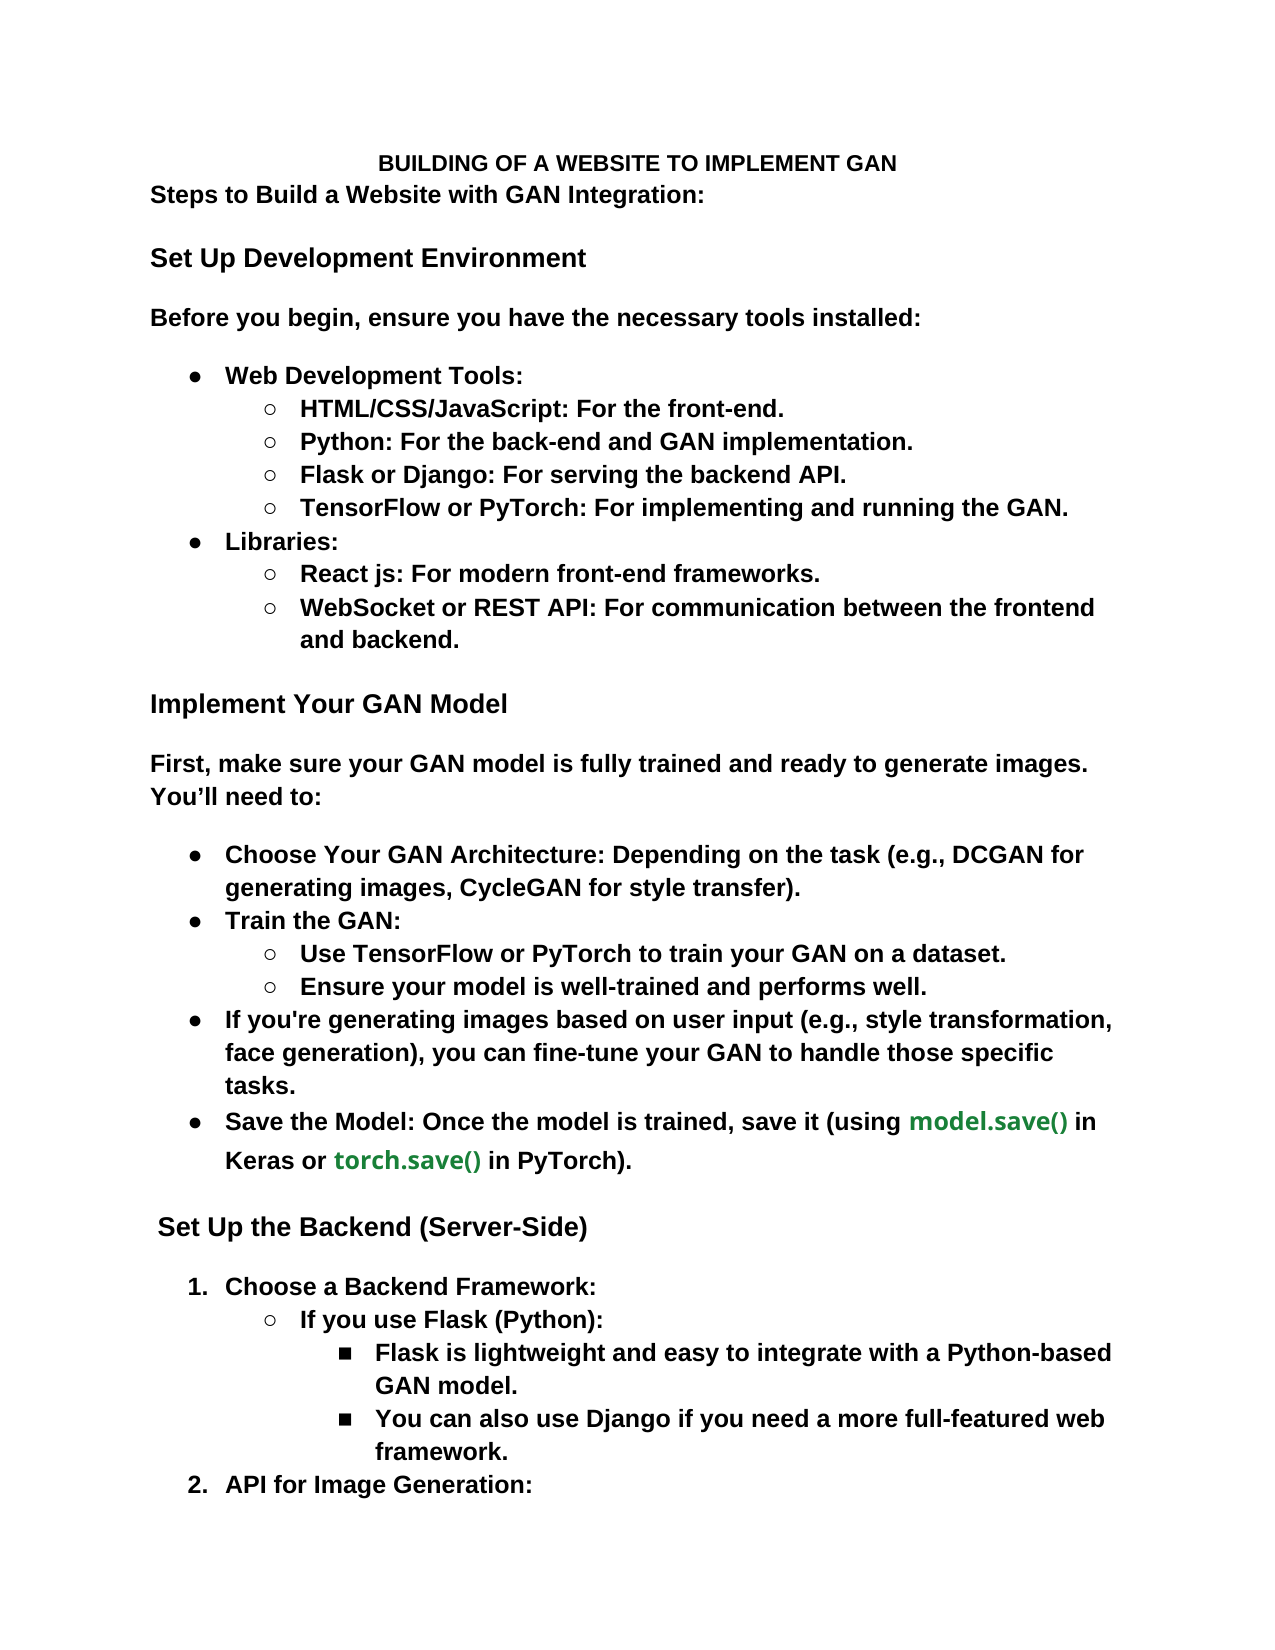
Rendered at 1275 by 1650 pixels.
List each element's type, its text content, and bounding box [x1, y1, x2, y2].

list Train the GAN: [187, 906, 1125, 934]
subtitle Set Up Development Environment [150, 242, 1125, 274]
list Flask is lightweight and easy to integrate with a Python-based GAN model. [337, 1338, 1125, 1400]
list Save the Model: Once the model is trained, save it (using model.save() in Keras or torch.save() in PyTorch). [187, 1104, 1125, 1177]
list API for Image Generation: [187, 1470, 1125, 1499]
text Before you begin, ensure you have the necessary tools installed: [150, 303, 1125, 332]
list Use TensorFlow or PyTorch to train your GAN on a dataset. [262, 939, 1125, 967]
list React js: For modern front-end frameworks. [262, 559, 1125, 588]
list You can also use Django if you need a more full-featured web framework. [337, 1404, 1125, 1466]
list If you use Flask (Python): [262, 1305, 1125, 1334]
subtitle Implement Your GAN Model [150, 688, 1125, 719]
subtitle Set Up the Backend (Server-Side) [150, 1211, 1125, 1243]
list If you're generating images based on user input (e.g., style transformation, face generation), you can fine-tune your GAN to handle those specific tasks. [187, 1005, 1125, 1099]
list WebSocket or REST API: For communication between the frontend and backend. [262, 592, 1125, 654]
list Libraries: [187, 526, 1125, 555]
list TensorFlow or PyTorch: For implementing and running the GAN. [262, 493, 1125, 522]
list Flask or Django: For serving the backend API. [262, 460, 1125, 489]
list Choose a Backend Framework: [187, 1272, 1125, 1301]
list Web Development Tools: [187, 361, 1125, 390]
list Choose Your GAN Architecture: Depending on the task (e.g., DCGAN for generating images, CycleGAN for style transfer). [187, 840, 1125, 901]
text Steps to Build a Website with GAN Integration: [150, 180, 1125, 209]
list HTML/CSS/JavaScript: For the front-end. [262, 394, 1125, 423]
text BUILDING OF A WEBSITE TO IMPLEMENT GAN [150, 150, 1125, 176]
list Python: For the back-end and GAN implementation. [262, 427, 1125, 456]
text First, make sure your GAN model is fully trained and ready to generate images. You’ll need to: [150, 749, 1125, 810]
list Ensure your model is well-trained and performs well. [262, 972, 1125, 1001]
